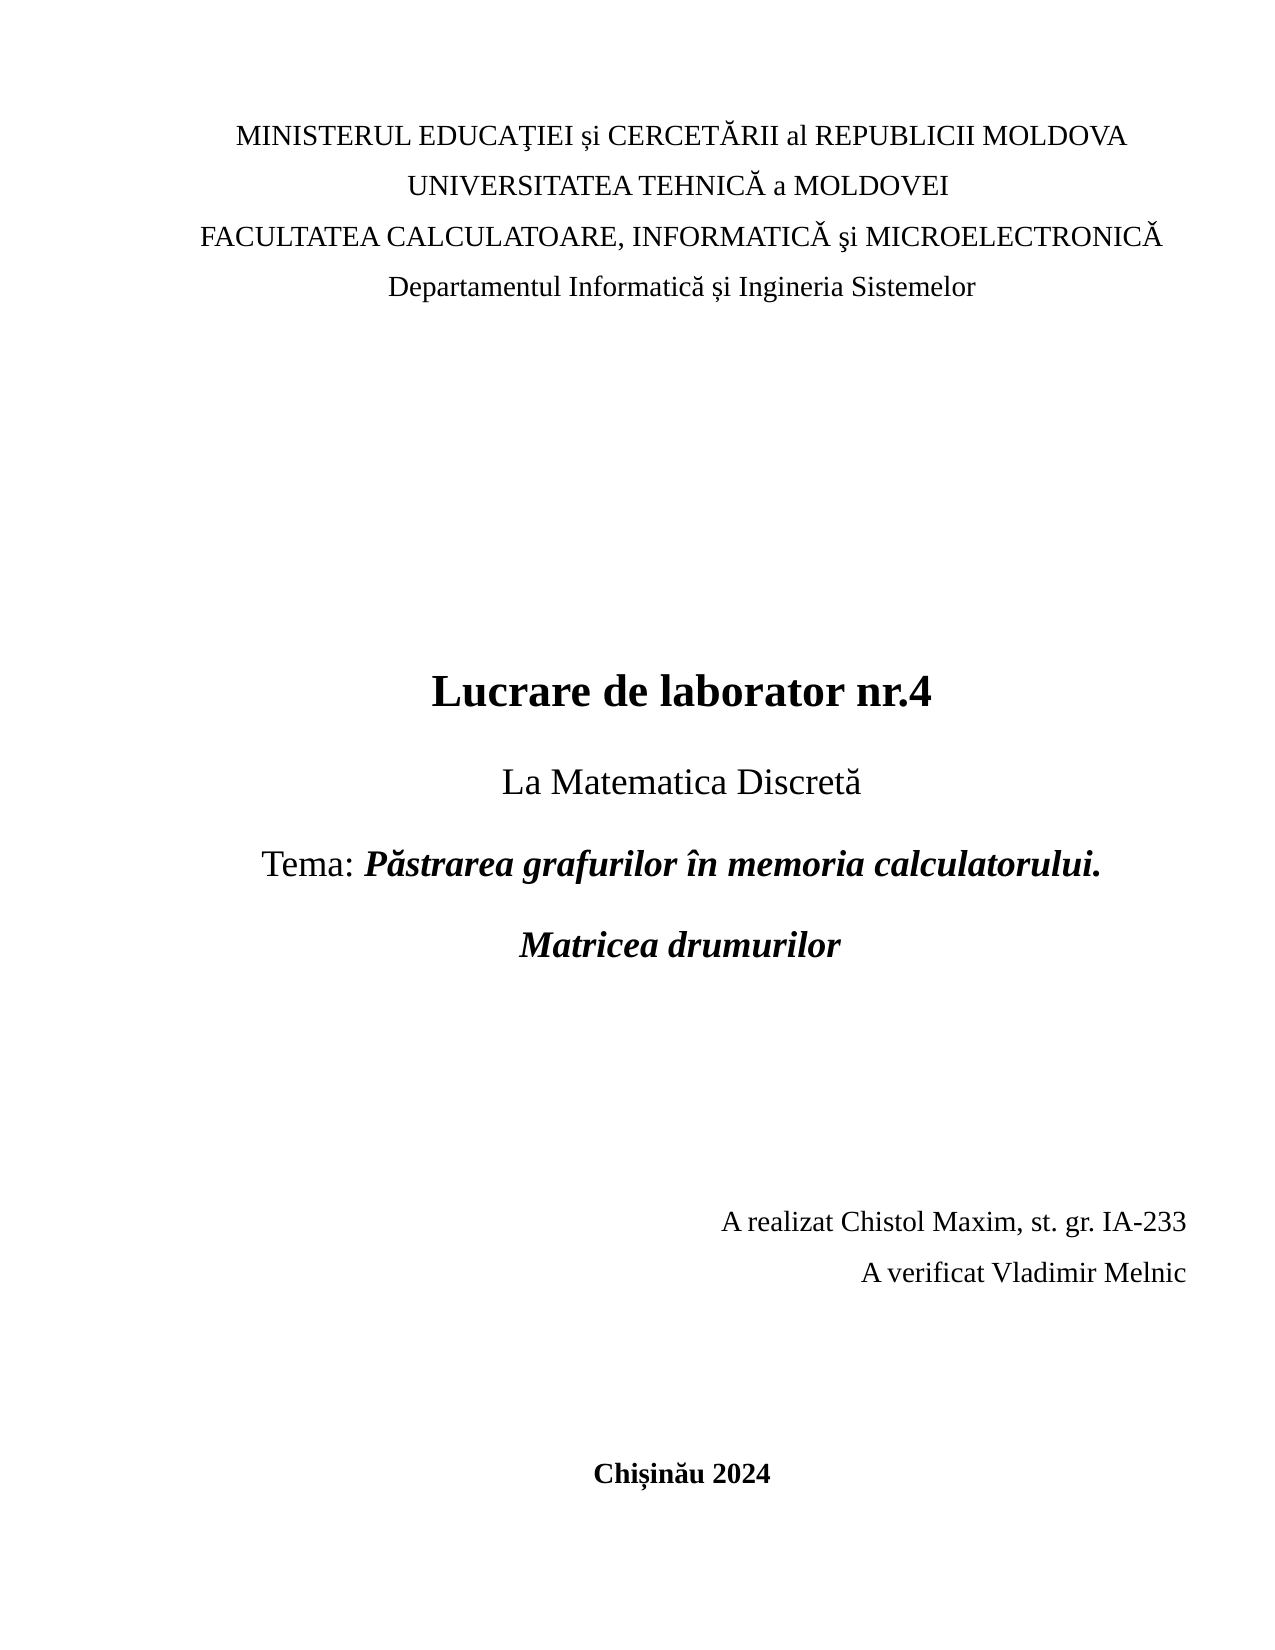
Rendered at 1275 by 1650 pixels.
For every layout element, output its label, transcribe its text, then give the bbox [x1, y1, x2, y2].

text Lucrare de laborator nr.4 [177, 604, 1186, 717]
text Matricea drumurilor [177, 922, 1186, 965]
text Chișinău 2024 [177, 1456, 1186, 1489]
text La Matematica Discretă [177, 759, 1186, 803]
text Tema: Păstrarea grafurilor în memoria calculatorului. [177, 841, 1186, 884]
text MINISTERUL EDUCAŢIEI și CERCETĂRII al REPUBLICII MOLDOVA UNIVERSITATEA TEHNICĂ a MOLDOVEI FACULTATEA CALCULATOARE, INFORMATICǍ şi MICROELECTRONICǍ Departamentul Informatică și Ingineria Sistemelor [177, 118, 1186, 303]
text A realizat Chistol Maxim, st. gr. IA-233 A verificat Vladimir Melnic [177, 1204, 1186, 1288]
